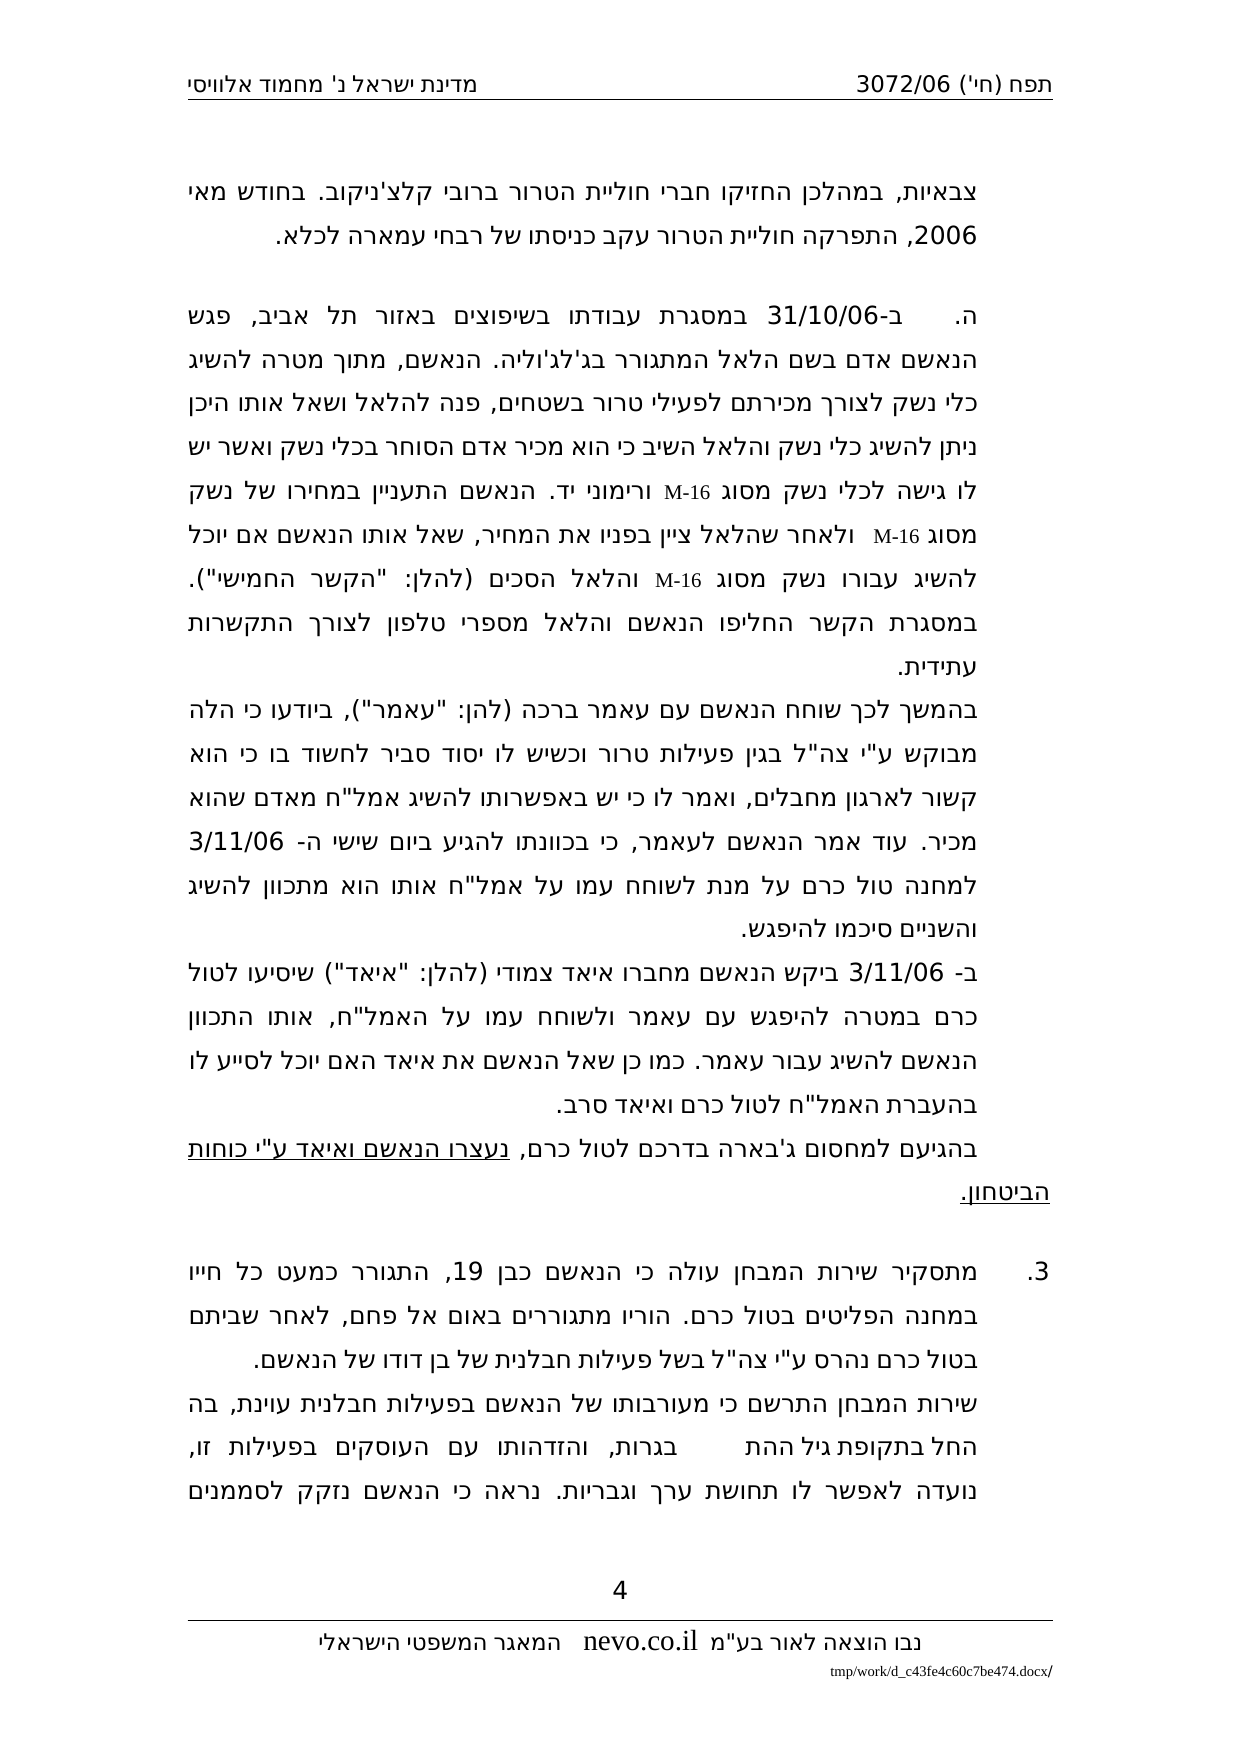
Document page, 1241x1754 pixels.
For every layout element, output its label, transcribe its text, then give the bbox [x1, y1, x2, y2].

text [187, 177, 978, 250]
text ב- 3/11/06 ביקש הנאשם מחברו איאד צמודי (להלן: "איאד") שיסיעו לטול כרם במטרה להיפגש עם עאמר ולשוחח עמו על האמל"ח, אותו התכוון הנאשם להשיג עבור עאמר. כמו כן שאל הנאשם את איאד האם יוכל לסייע לו בהעברת האמל"ח לטול כרם ואיאד סרב. [187, 958, 978, 1119]
text 3. מתסקיר שירות המבחן עולה כי הנאשם כבן 19, התגורר כמעט כל חייו במחנה הפליטים בטול כרם. הוריו מתגוררים באום אל פחם, לאחר שביתם בטול כרם נהרס ע"י צה"ל בשל פעילות חבלנית של בן דודו של הנאשם. [187, 1257, 1050, 1374]
text ה. ב-31/10/06 במסגרת עבודתו בשיפוצים באזור תל אביב, פגש הנאשם אדם בשם הלאל המתגורר בג'לג'וליה. הנאשם, מתוך מטרה להשיג כלי נשק לצורך מכירתם לפעילי טרור בשטחים, פנה להלאל ושאל אותו היכן ניתן להשיג כלי נשק והלאל השיב כי הוא מכיר אדם הסוחר בכלי נשק ואשר יש לו גישה לכלי נשק מסוג M-16 ורימוני יד. הנאשם התעניין במחירו של נשק מסוג M-16 ולאחר שהלאל ציין בפניו את המחיר, שאל אותו הנאשם אם יוכל להשיג עבורו נשק מסוג M-16 והלאל הסכים (להלן: "הקשר החמישי"). במסגרת הקשר החליפו הנאשם והלאל מספרי טלפון לצורך התקשרות עתידית. [187, 301, 978, 681]
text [187, 1389, 978, 1506]
text בהמשך לכך שוחח הנאשם עם עאמר ברכה (להן: "עאמר"), ביודעו כי הלה מבוקש ע"י צה"ל בגין פעילות טרור וכשיש לו יסוד סביר לחשוד בו כי הוא קשור לארגון מחבלים, ואמר לו כי יש באפשרותו להשיג אמל"ח מאדם שהוא מכיר. עוד אמר הנאשם לעאמר, כי בכוונתו להגיע ביום שישי ה- 3/11/06 למחנה טול כרם על מנת לשוחח עמו על אמל"ח אותו הוא מתכוון להשיג והשניים סיכמו להיפגש. [187, 695, 978, 944]
text בהגיעם למחסום ג'בארה בדרכם לטול כרם, נעצרו הנאשם ואיאד ע"י כוחות הביטחון. [187, 1134, 1050, 1207]
